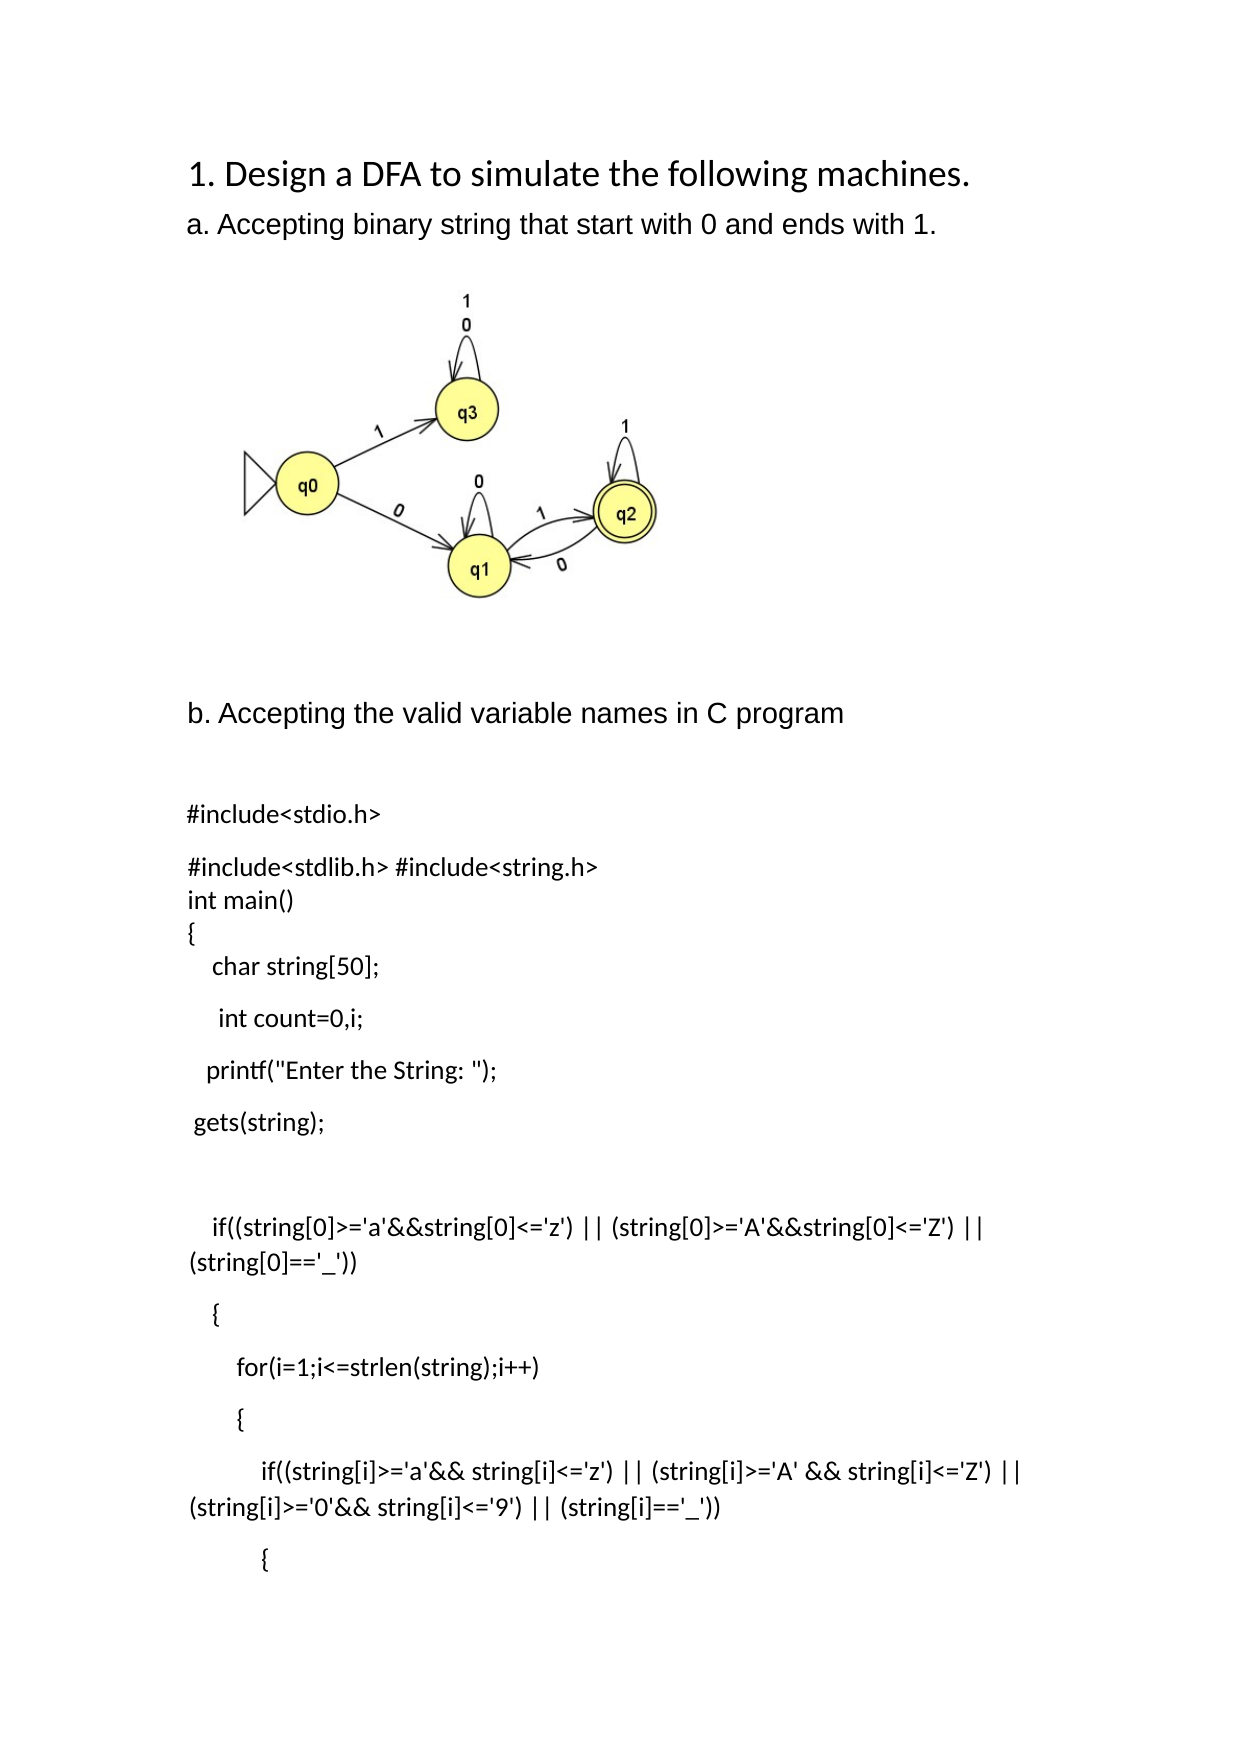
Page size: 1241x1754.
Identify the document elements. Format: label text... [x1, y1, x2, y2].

text 1. Design a DFA to simulate the following machines. [187, 150, 1120, 196]
text printf("Enter the String: "); [187, 1053, 1120, 1086]
text char string[50]; [187, 949, 1120, 982]
text #include<stdlib.h> #include<string.h> [187, 850, 1120, 883]
text int main() [187, 883, 1120, 916]
picture [190, 248, 717, 678]
text if((string[i]>='a'&& string[i]<='z') || (string[i]>='A' && string[i]<='Z') || (string[i]>='0'&& string[i]<='9') || (string[i]=='_')) [187, 1454, 1120, 1523]
text if((string[0]>='a'&&string[0]<='z') || (string[0]>='A'&&string[0]<='Z') || (string[0]=='_')) [187, 1210, 1120, 1278]
text { [187, 1402, 1120, 1435]
text for(i=1;i<=strlen(string);i++) [187, 1350, 1120, 1383]
text { [187, 916, 1120, 949]
text { [187, 1542, 1120, 1575]
text gets(string); [187, 1105, 1120, 1138]
text { [187, 1298, 1120, 1331]
subtitle b. Accepting the valid variable names in C program [187, 696, 1120, 729]
text int count=0,i; [187, 1001, 1120, 1034]
text a. Accepting binary string that start with 0 and ends with 1. [186, 207, 1120, 241]
text #include<stdio.h> [186, 798, 1055, 831]
